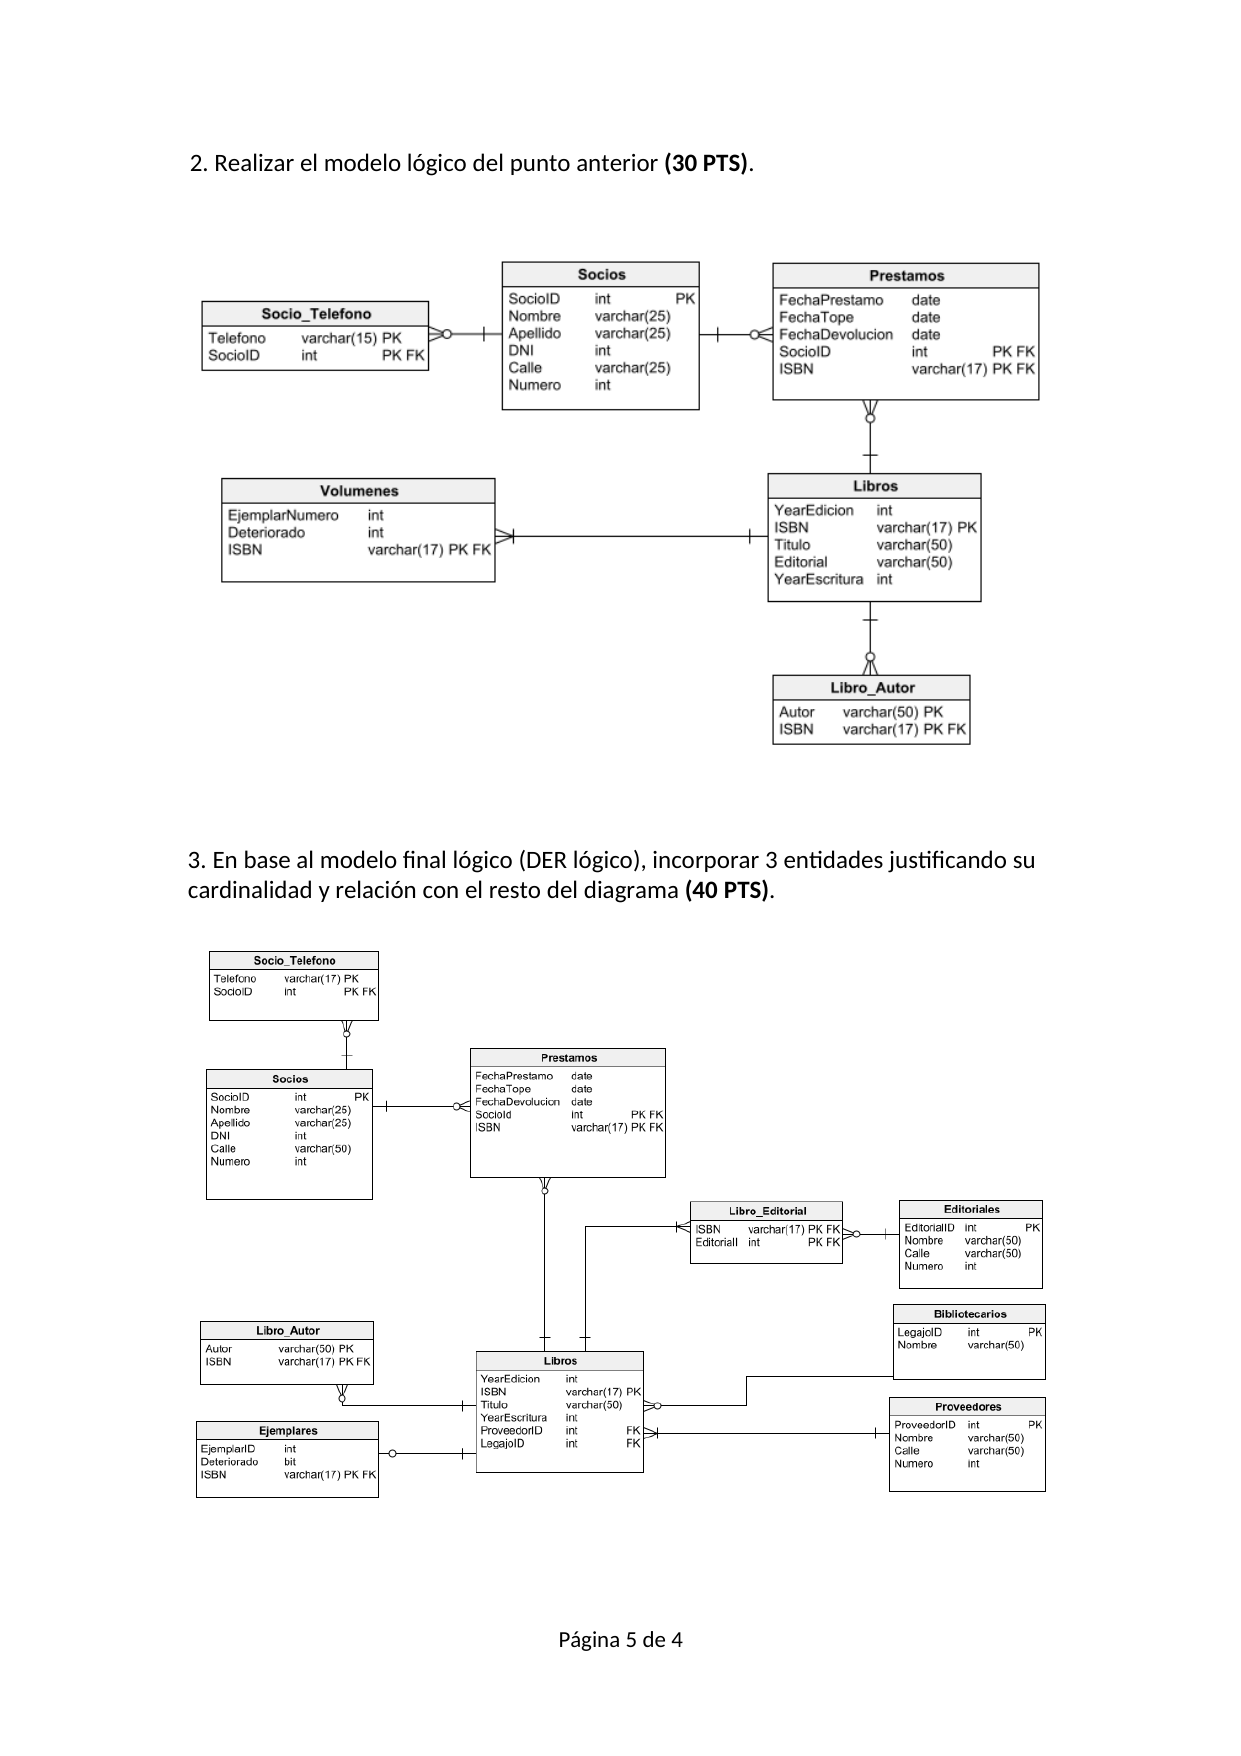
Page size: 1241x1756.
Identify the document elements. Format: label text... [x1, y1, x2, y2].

picture [177, 237, 1063, 756]
picture [177, 932, 1063, 1505]
list En base al modelo final lógico (DER lógico), incorporar 3 entidades justificando su [187, 844, 1063, 875]
text cardinalidad y relación con el resto del diagrama (40 PTS). [188, 875, 1063, 905]
list Realizar el modelo lógico del punto anterior (30 PTS). [189, 148, 1063, 178]
